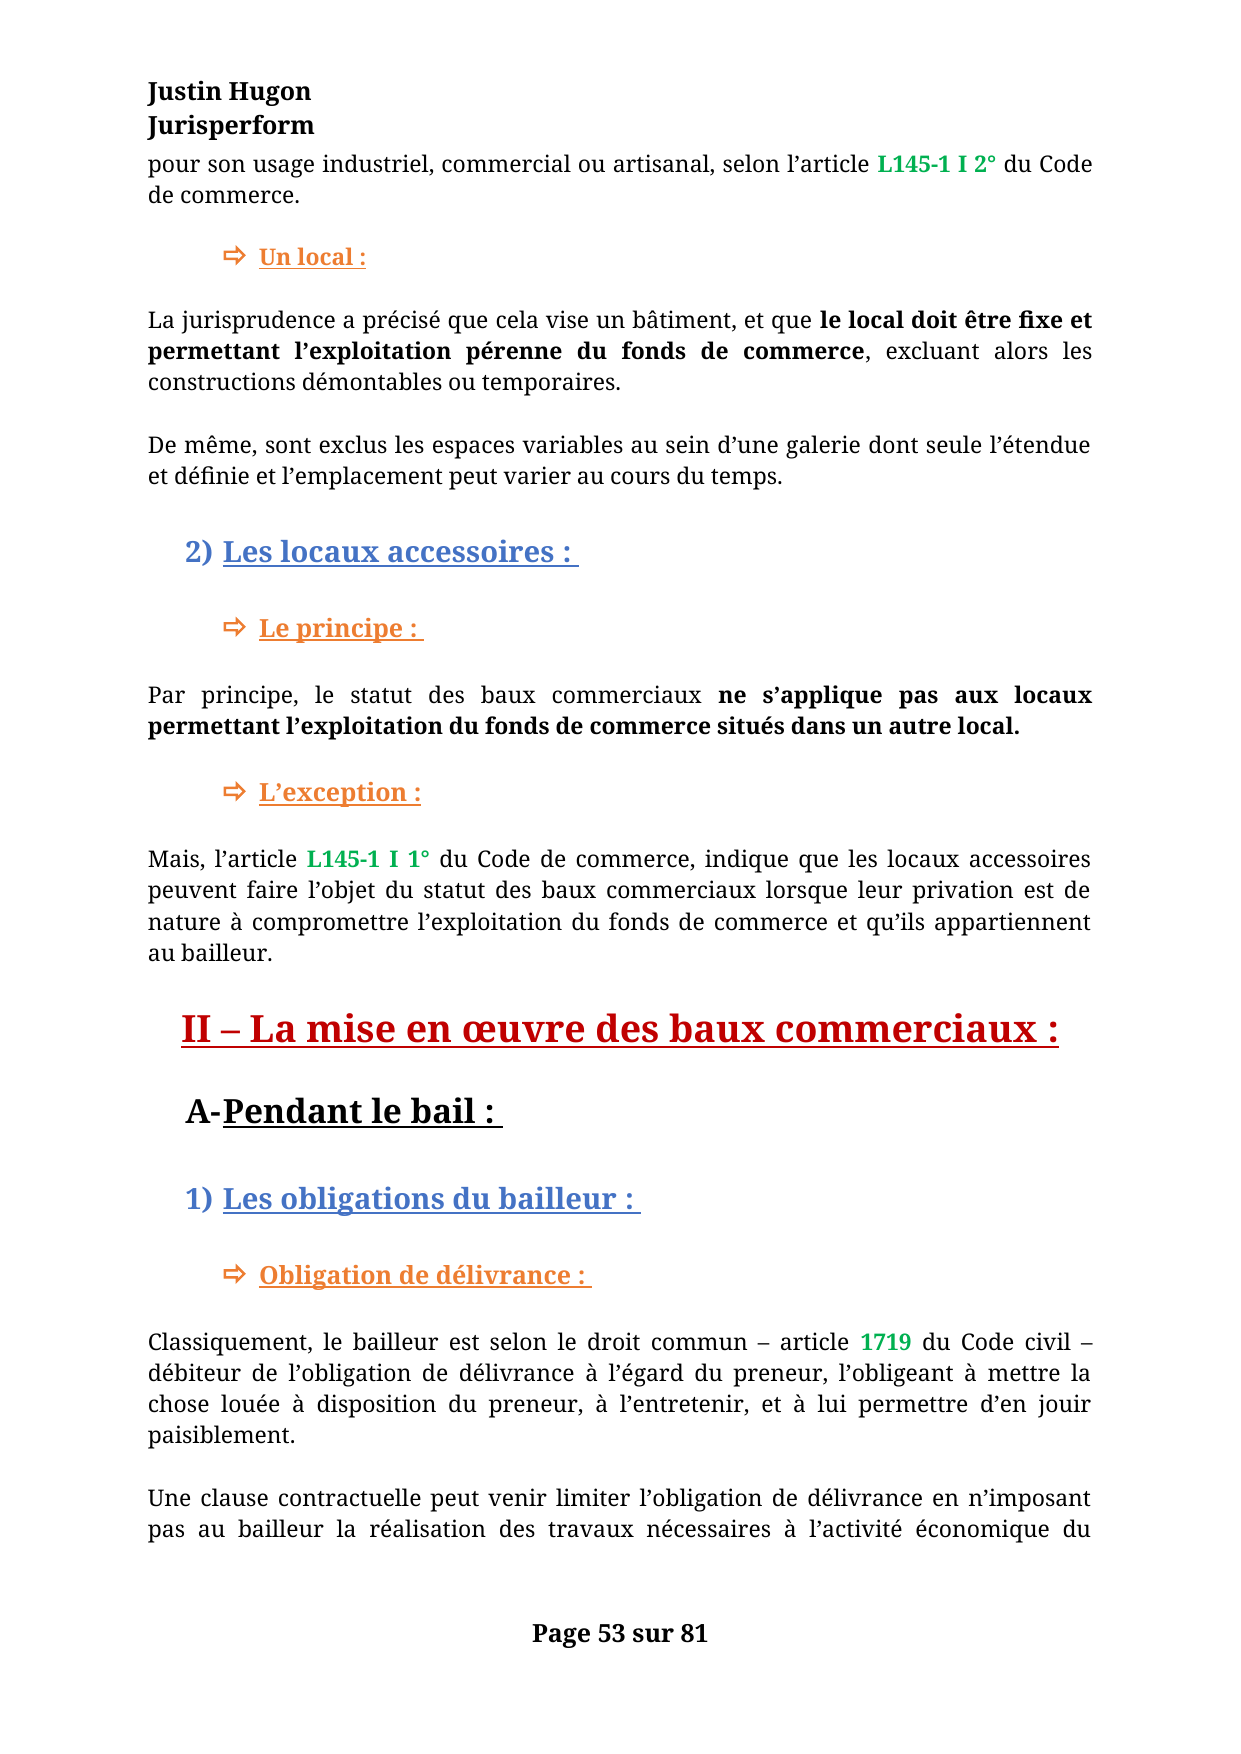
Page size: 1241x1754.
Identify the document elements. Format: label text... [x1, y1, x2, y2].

list Les obligations du bailleur : [185, 1178, 1093, 1218]
list Pendant le bail : [185, 1087, 1093, 1133]
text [148, 1482, 1093, 1544]
list L’exception : [221, 775, 1093, 809]
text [148, 148, 1093, 210]
text II – La mise en œuvre des baux commerciaux : [148, 1002, 1093, 1053]
list Obligation de délivrance : [221, 1258, 1093, 1292]
list Le principe : [221, 610, 1093, 644]
list Un local : [221, 241, 1093, 273]
text De même, sont exclus les espaces variables au sein d’une galerie dont seule l’étendue et définie et l’emplacement peut varier au cours du temps. [148, 429, 1093, 491]
list Les locaux accessoires : [185, 531, 1093, 571]
text Classiquement, le bailleur est selon le droit commun – article 1719 du Code civil – débiteur de l’obligation de délivrance à l’égard du preneur, l’obligeant à mettre la chose louée à disposition du preneur, à l’entretenir, et à lui permettre d’en jouir paisiblement. [148, 1326, 1093, 1451]
text Par principe, le statut des baux commerciaux ne s’applique pas aux locaux permettant l’exploitation du fonds de commerce situés dans un autre local. [148, 678, 1093, 741]
text La jurisprudence a précisé que cela vise un bâtiment, et que le local doit être fixe et permettant l’exploitation pérenne du fonds de commerce, excluant alors les constructions démontables ou temporaires. [148, 304, 1093, 398]
text Mais, l’article L145-1 I 1° du Code de commerce, indique que les locaux accessoires peuvent faire l’objet du statut des baux commerciaux lorsque leur privation est de nature à compromettre l’exploitation du fonds de commerce et qu’ils appartiennent au bailleur. [148, 843, 1093, 968]
